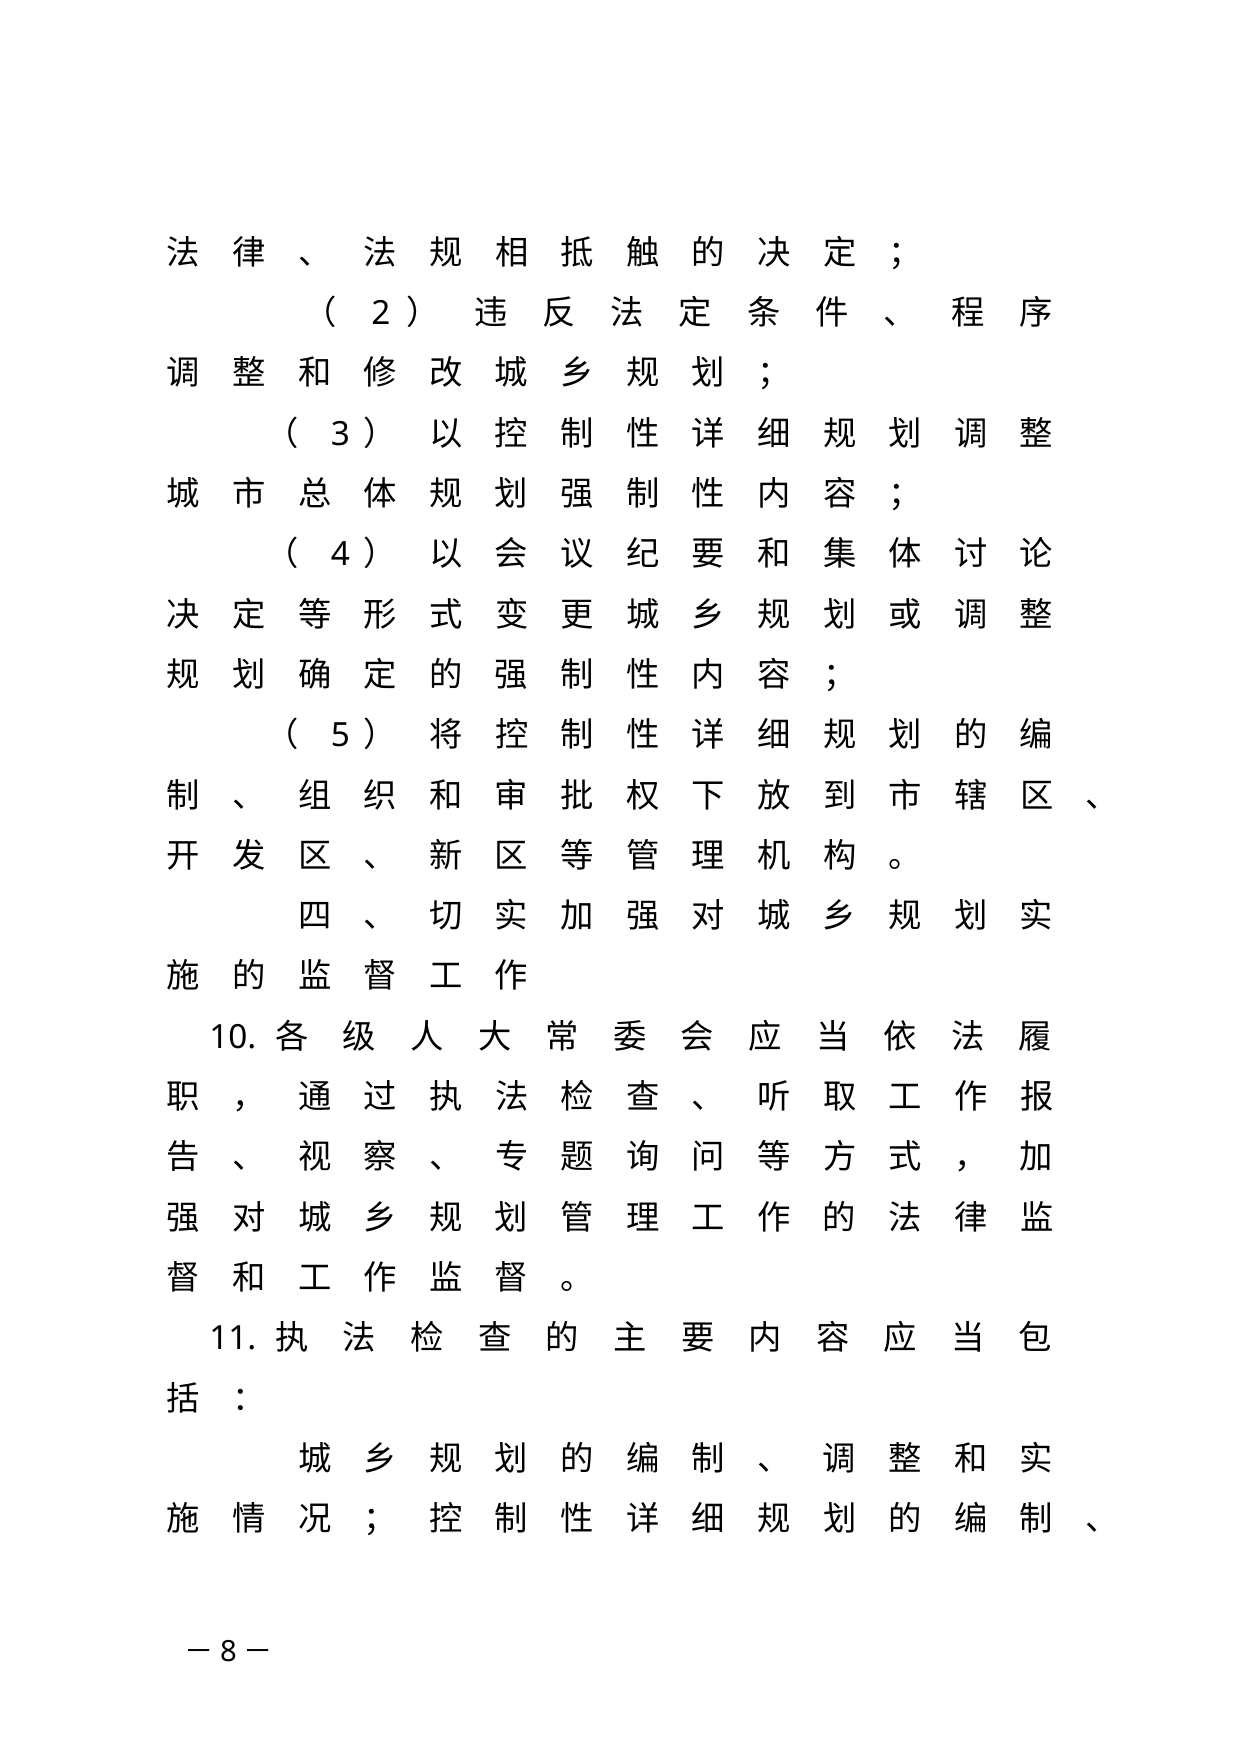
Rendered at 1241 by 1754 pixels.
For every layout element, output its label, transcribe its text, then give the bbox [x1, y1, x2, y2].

text （2）违反法定条件、程序调整和修改城乡规划； [167, 280, 1085, 400]
text （4）以会议纪要和集体讨论决定等形式变更城乡规划或调整规划确定的强制性内容； [167, 521, 1085, 702]
text （5）将控制性详细规划的编制、组织和审批权下放到市辖区、开发区、新区等管理机构。 [167, 702, 1085, 883]
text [167, 219, 1085, 280]
text 四、切实加强对城乡规划实施的监督工作 [167, 883, 1085, 1003]
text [167, 1426, 1085, 1546]
text 11.执法检查的主要内容应当包括： [167, 1305, 1085, 1426]
text （3）以控制性详细规划调整城市总体规划强制性内容； [167, 400, 1085, 521]
text 10.各级人大常委会应当依法履职，通过执法检查、听取工作报告、视察、专题询问等方式，加强对城乡规划管理工作的法律监督和工作监督。 [167, 1003, 1085, 1305]
